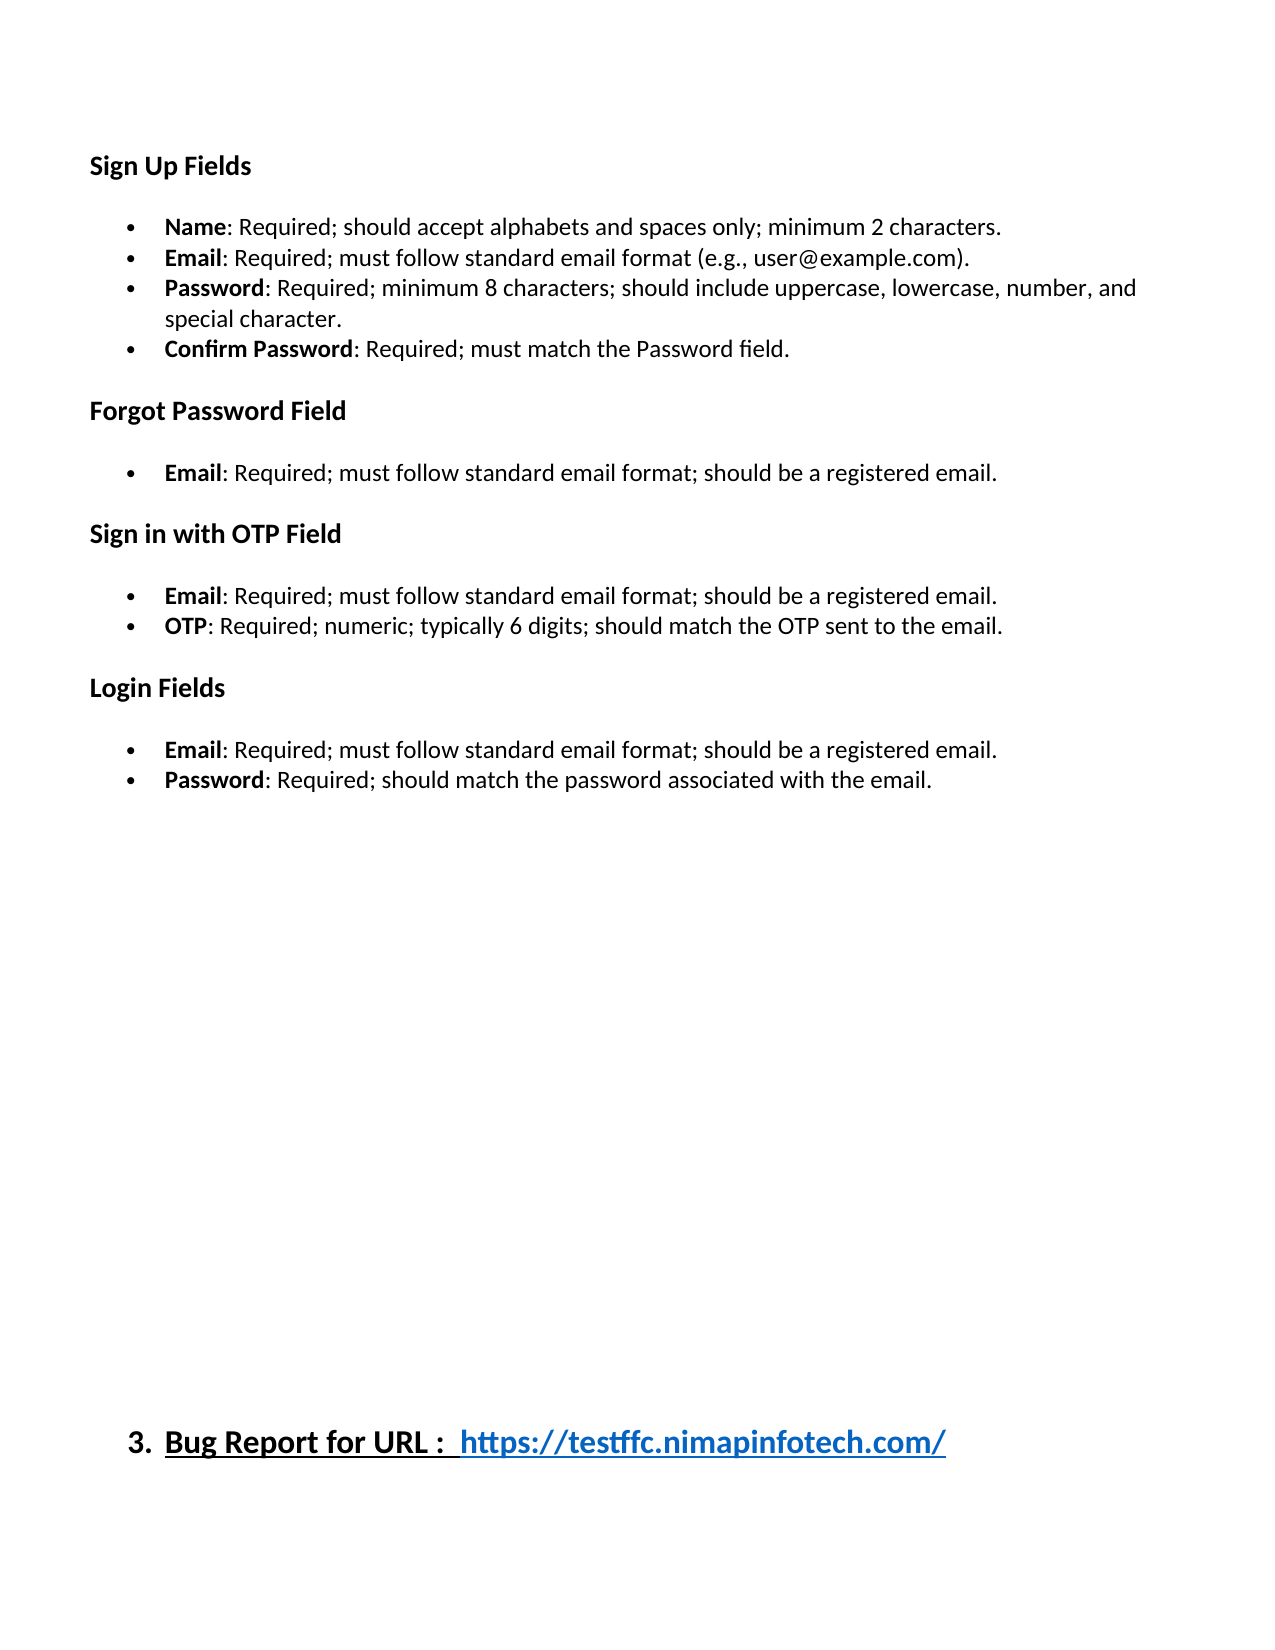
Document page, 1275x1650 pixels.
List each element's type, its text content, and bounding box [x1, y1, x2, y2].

list OTP: Required; numeric; typically 6 digits; should match the OTP sent to the email. [127, 611, 1198, 641]
list Password: Required; should match the password associated with the email. [127, 764, 1198, 795]
list Email: Required; must follow standard email format; should be a registered email. [127, 457, 1198, 487]
text Forgot Password Field [89, 393, 1198, 428]
text Sign Up Fields [89, 148, 1198, 182]
list Bug Report for URL : https://testffc.nimapinfotech.com/ [127, 1421, 1198, 1462]
list Email: Required; must follow standard email format; should be a registered email. [127, 734, 1198, 764]
text Login Fields [89, 670, 1198, 704]
list Email: Required; must follow standard email format (e.g., user@example.com). [127, 242, 1198, 272]
list Name: Required; should accept alphabets and spaces only; minimum 2 characters. [127, 211, 1198, 242]
list Email: Required; must follow standard email format; should be a registered email. [127, 580, 1198, 611]
list Confirm Password: Required; must match the Password field. [127, 333, 1198, 364]
list Password: Required; minimum 8 characters; should include uppercase, lowercase, number, and special character. [127, 272, 1198, 333]
text Sign in with OTP Field [89, 516, 1198, 551]
